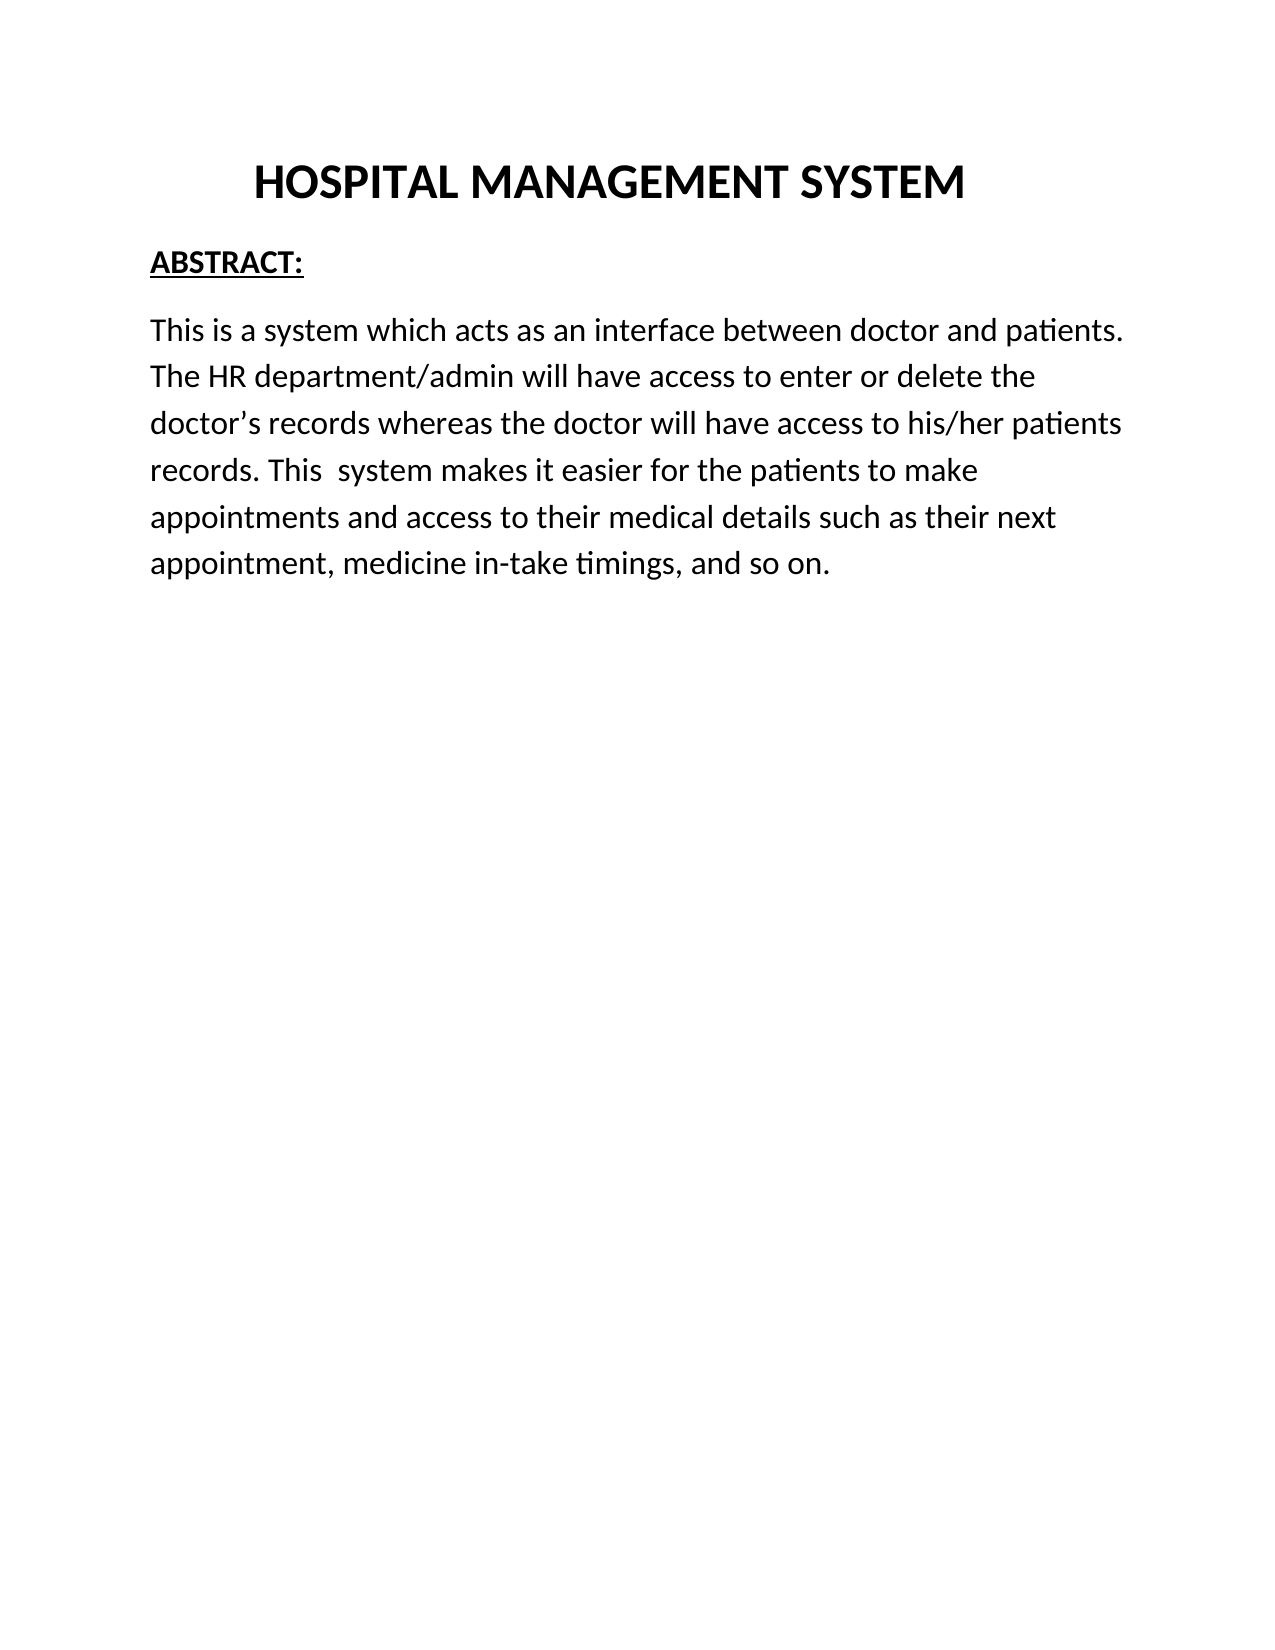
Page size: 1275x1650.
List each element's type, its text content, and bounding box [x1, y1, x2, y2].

text HOSPITAL MANAGEMENT SYSTEM [150, 150, 1125, 211]
text ABSTRACT: [150, 241, 1125, 282]
text This is a system which acts as an interface between doctor and patients. The HR department/admin will have access to enter or delete the doctor’s records whereas the doctor will have access to his/her patients records. This system makes it easier for the patients to make appointments and access to their medical details such as their next appointment, medicine in-take timings, and so on. [150, 308, 1125, 583]
